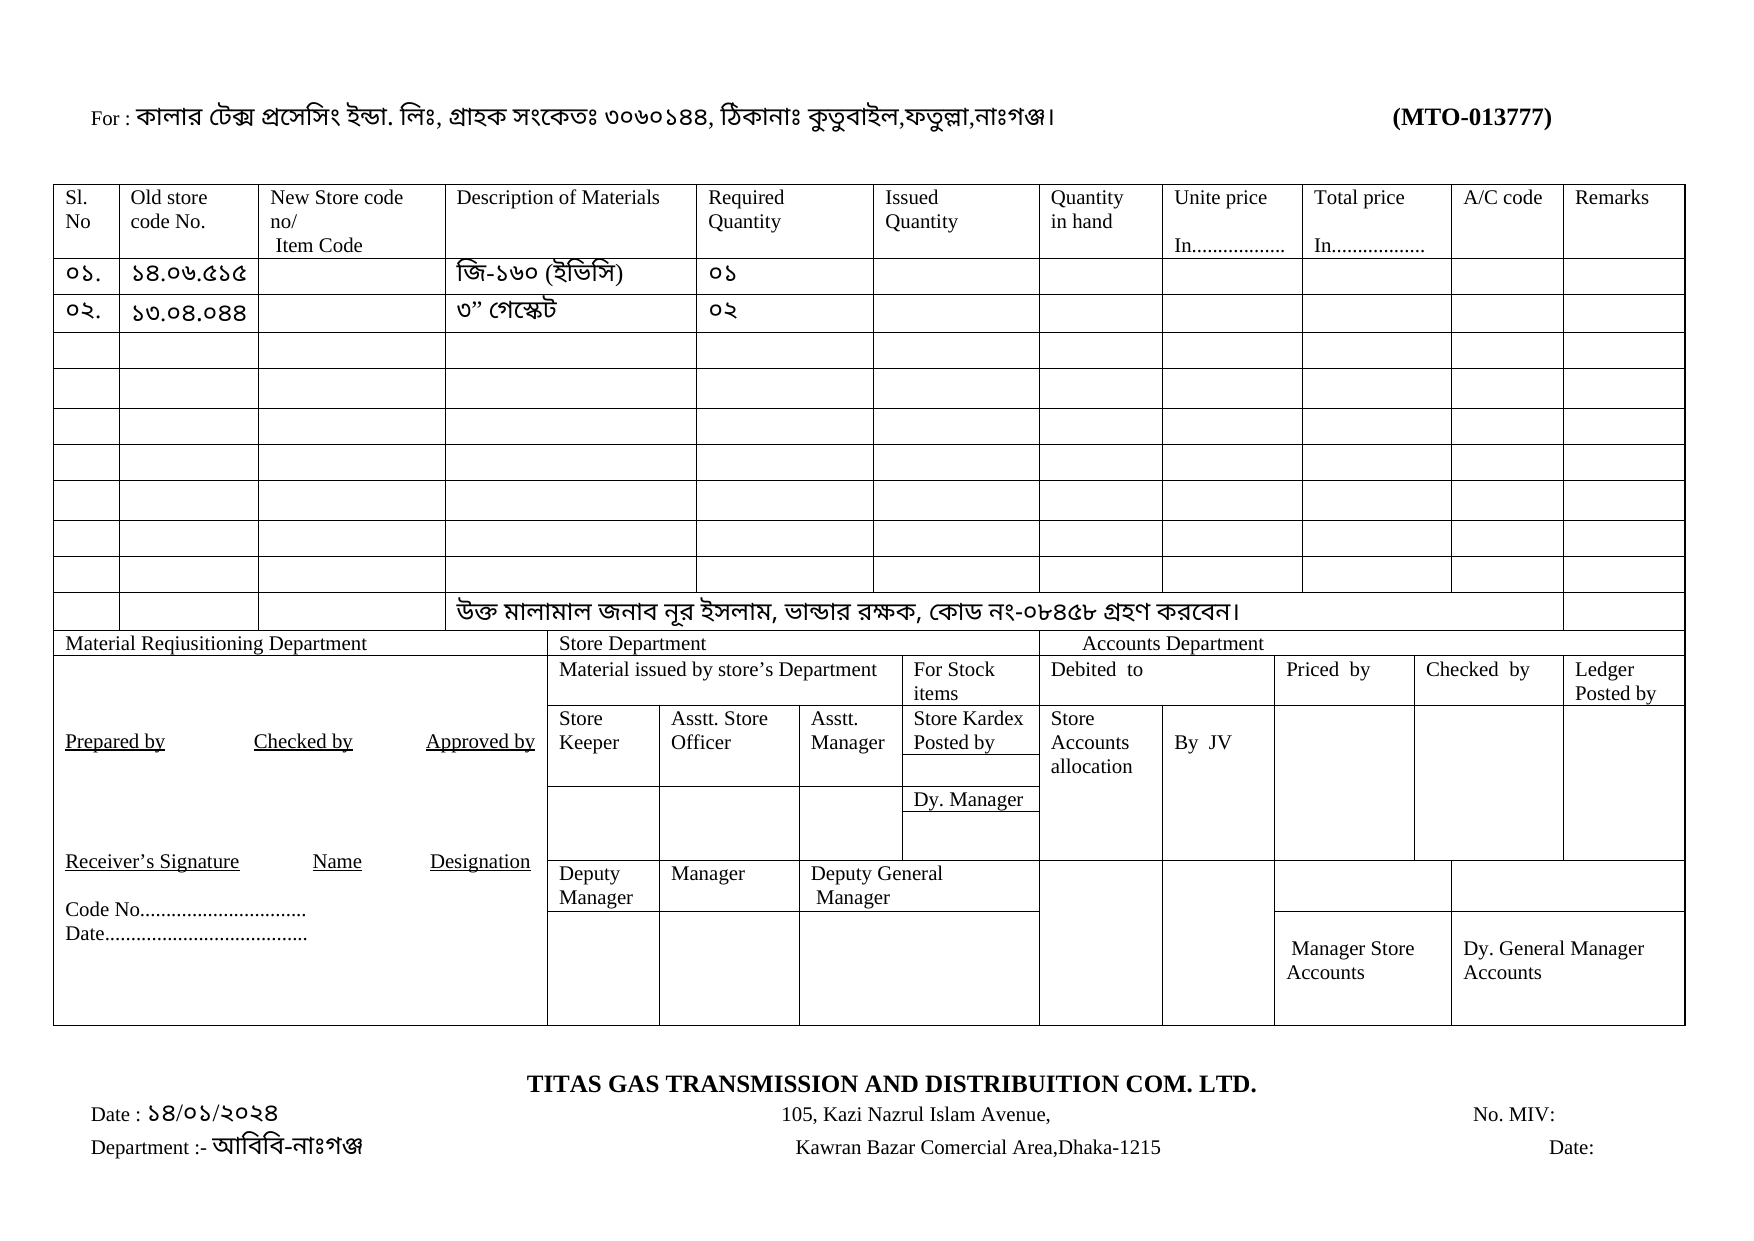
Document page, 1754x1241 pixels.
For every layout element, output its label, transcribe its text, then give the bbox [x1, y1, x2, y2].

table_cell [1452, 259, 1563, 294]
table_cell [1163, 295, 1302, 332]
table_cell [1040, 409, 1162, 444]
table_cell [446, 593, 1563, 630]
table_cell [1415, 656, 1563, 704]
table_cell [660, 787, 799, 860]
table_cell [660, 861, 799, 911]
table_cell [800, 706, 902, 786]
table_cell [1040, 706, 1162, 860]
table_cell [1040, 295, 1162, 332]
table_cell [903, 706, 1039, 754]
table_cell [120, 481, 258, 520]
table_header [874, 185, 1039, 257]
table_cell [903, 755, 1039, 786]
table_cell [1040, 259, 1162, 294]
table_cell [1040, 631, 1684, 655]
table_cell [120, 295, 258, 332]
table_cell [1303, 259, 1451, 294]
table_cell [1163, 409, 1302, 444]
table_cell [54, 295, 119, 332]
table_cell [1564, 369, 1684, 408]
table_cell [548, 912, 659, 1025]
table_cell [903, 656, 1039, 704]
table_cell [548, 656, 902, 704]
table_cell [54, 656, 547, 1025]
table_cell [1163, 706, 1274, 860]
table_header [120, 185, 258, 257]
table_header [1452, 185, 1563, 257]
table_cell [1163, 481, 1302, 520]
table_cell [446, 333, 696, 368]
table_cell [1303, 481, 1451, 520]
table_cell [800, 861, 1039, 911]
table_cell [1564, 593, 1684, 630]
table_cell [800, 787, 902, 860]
text Date : ১৪/০১/২০২৪ 105, Kazi Nazrul Islam Avenue, No. MIV: [75, 1098, 1709, 1131]
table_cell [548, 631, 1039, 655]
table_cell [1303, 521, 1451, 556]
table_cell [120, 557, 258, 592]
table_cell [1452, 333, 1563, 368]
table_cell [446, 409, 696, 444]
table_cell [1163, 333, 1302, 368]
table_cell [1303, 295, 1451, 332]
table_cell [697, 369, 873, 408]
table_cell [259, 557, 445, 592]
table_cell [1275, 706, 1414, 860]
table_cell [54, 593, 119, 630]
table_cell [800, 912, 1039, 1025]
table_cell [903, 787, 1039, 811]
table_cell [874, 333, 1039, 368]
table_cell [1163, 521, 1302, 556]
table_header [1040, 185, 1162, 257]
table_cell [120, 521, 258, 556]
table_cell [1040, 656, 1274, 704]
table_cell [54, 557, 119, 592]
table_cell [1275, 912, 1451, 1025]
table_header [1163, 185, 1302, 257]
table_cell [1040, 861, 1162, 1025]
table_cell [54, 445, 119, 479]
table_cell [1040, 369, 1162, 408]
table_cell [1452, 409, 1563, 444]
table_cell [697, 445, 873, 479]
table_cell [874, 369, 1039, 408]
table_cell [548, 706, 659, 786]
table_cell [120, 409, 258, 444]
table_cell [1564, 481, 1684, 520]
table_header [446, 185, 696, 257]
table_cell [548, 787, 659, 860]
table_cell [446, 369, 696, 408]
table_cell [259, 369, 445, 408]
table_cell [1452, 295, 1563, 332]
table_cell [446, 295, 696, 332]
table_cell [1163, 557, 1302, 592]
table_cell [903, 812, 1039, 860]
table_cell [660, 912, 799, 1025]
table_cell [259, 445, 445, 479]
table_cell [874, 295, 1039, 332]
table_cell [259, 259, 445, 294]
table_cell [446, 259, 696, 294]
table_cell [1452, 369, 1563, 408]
text For : কালার টেক্স প্রসেসিং ইন্ডা. লিঃ, গ্রাহক সংকেতঃ ৩০৬০১৪৪, ঠিকানাঃ কুতুবাইল,ফতুল্লা,নাঃগঞ্জ। (MTO-013777) [75, 99, 1709, 160]
text Department :- আবিবি-নাঃগঞ্জ Kawran Bazar Comercial Area,Dhaka-1215 Date: [75, 1131, 1709, 1165]
text TITAS GAS TRANSMISSION AND DISTRIBUITION COM. LTD. [75, 1069, 1709, 1098]
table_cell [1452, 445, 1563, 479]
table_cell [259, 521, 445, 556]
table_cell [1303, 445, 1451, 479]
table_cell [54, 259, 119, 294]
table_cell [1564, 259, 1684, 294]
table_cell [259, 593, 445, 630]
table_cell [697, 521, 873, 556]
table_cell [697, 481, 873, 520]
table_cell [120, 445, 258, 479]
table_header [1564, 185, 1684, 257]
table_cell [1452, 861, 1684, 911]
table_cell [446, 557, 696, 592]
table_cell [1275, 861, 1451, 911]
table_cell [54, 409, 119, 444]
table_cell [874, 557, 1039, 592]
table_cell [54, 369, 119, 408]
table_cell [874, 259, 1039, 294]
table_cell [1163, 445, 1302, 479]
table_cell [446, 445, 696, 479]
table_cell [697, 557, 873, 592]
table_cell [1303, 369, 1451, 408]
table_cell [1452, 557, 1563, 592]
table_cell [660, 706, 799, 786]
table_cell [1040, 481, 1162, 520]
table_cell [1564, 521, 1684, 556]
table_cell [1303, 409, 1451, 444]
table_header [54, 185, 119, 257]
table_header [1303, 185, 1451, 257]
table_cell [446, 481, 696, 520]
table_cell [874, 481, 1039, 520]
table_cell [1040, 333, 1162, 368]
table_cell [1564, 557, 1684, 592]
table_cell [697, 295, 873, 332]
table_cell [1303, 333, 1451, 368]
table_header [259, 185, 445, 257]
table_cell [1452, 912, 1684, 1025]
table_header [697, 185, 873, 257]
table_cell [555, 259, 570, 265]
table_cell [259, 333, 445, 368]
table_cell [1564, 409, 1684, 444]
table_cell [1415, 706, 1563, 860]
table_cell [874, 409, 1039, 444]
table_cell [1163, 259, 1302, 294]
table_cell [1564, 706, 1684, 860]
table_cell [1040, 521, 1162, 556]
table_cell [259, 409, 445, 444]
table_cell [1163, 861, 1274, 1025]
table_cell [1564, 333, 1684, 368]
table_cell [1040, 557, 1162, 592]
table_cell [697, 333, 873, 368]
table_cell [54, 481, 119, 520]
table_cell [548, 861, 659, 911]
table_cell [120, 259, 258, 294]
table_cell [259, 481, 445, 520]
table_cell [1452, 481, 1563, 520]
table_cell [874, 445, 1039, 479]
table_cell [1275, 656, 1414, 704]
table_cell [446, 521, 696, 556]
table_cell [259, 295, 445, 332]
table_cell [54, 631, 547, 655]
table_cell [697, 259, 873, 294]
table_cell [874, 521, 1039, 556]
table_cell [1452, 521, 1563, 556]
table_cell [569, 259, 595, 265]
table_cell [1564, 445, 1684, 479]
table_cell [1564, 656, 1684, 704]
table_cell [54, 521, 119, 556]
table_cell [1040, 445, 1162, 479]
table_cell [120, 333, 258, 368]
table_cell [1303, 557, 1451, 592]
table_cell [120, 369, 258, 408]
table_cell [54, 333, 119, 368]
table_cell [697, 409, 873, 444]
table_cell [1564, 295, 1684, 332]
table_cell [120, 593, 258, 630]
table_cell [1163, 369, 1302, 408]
